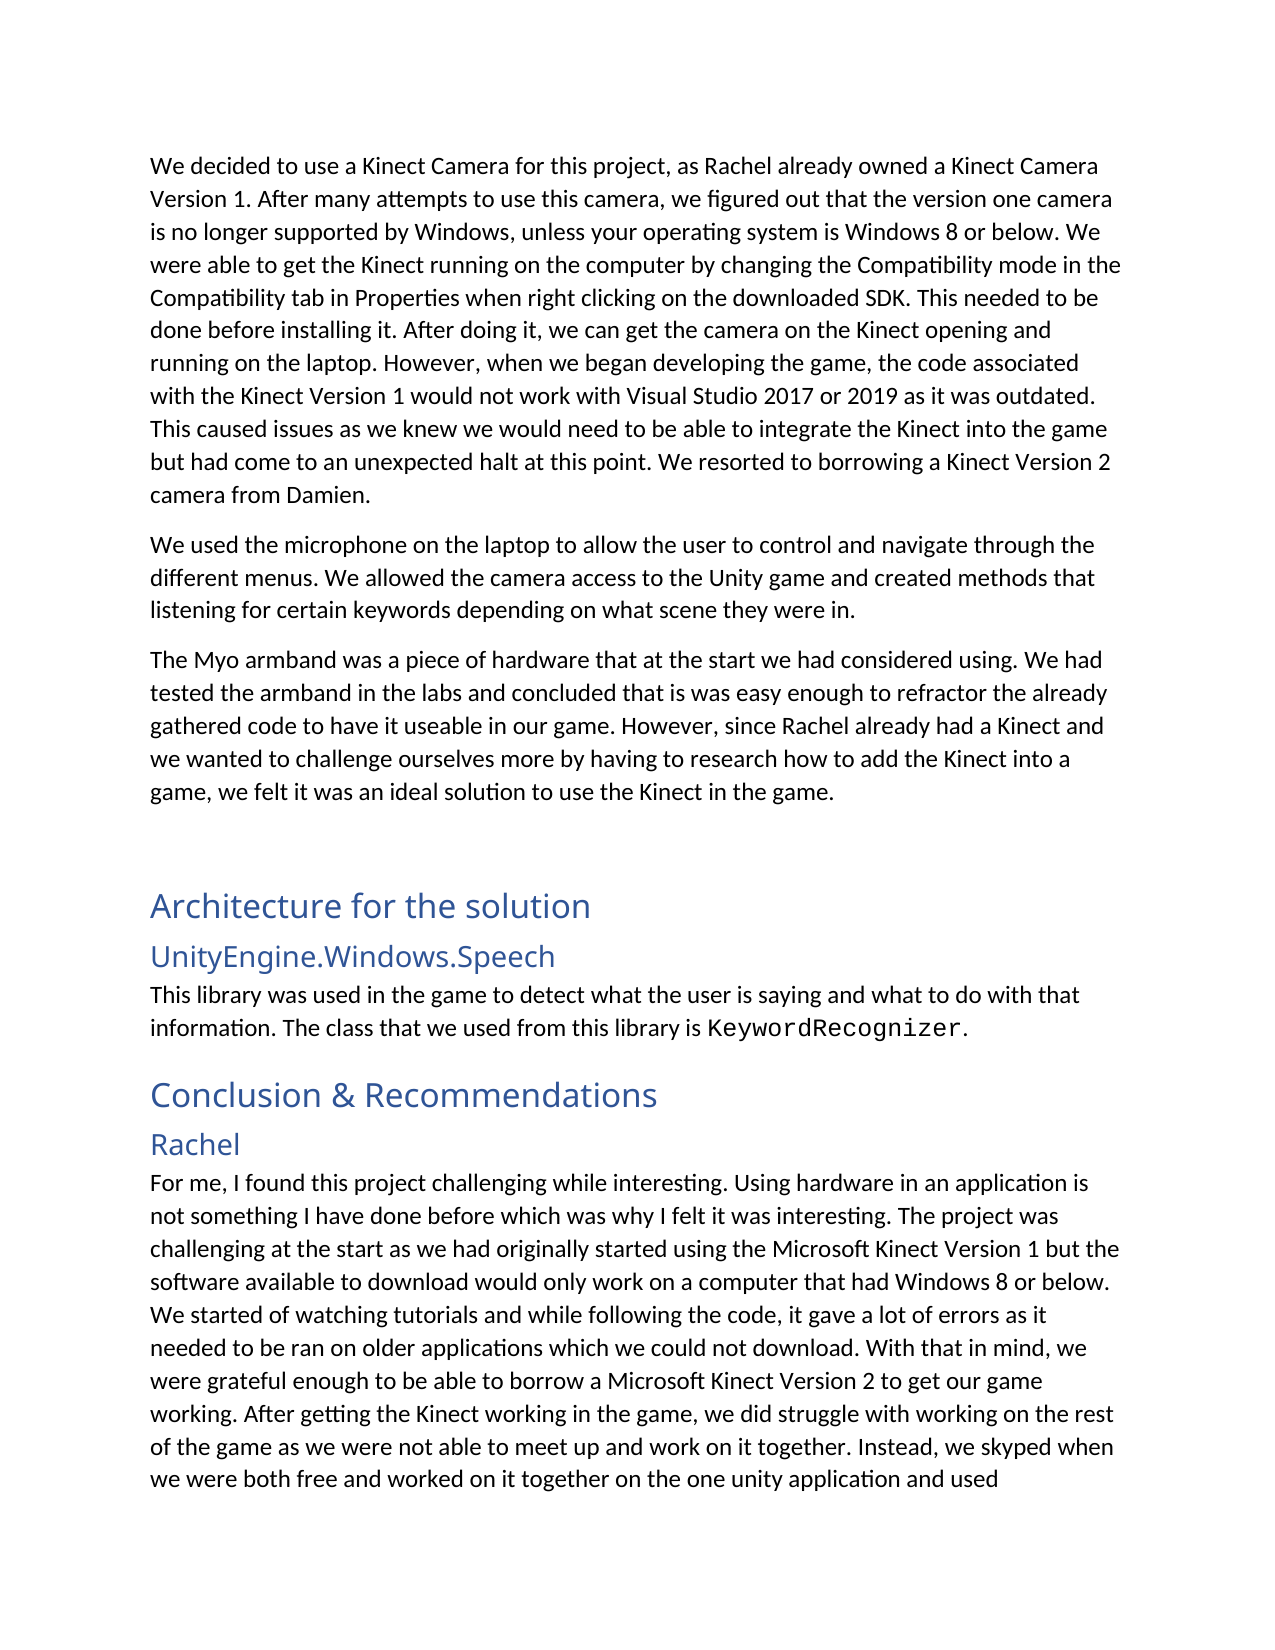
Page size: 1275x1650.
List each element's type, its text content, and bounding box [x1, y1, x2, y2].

subtitle Rachel [150, 1124, 1125, 1164]
text We decided to use a Kinect Camera for this project, as Rachel already owned a Kinect Camera Version 1. After many attempts to use this camera, we figured out that the version one camera is no longer supported by Windows, unless your operating system is Windows 8 or below. We were able to get the Kinect running on the computer by changing the Compatibility mode in the Compatibility tab in Properties when right clicking on the downloaded SDK. This needed to be done before installing it. After doing it, we can get the camera on the Kinect opening and running on the laptop. However, when we began developing the game, the code associated with the Kinect Version 1 would not work with Visual Studio 2017 or 2019 as it was outdated. This caused issues as we knew we would need to be able to integrate the Kinect into the game but had come to an unexpected halt at this point. We resorted to borrowing a Kinect Version 2 camera from Damien. [150, 150, 1125, 510]
subtitle Architecture for the solution [150, 883, 1125, 929]
text We used the microphone on the laptop to allow the user to control and navigate through the different menus. We allowed the camera access to the Unity game and created methods that listening for certain keywords depending on what scene they were in. [150, 529, 1125, 625]
text This library was used in the game to detect what the user is saying and what to do with that information. The class that we used from this library is KeywordRecognizer. [150, 979, 1125, 1044]
text The Myo armband was a piece of hardware that at the start we had considered using. We had tested the armband in the labs and concluded that is was easy enough to refractor the already gathered code to have it useable in our game. However, since Rachel already had a Kinect and we wanted to challenge ourselves more by having to research how to add the Kinect into a game, we felt it was an ideal solution to use the Kinect in the game. [150, 644, 1125, 806]
subtitle Conclusion & Recommendations [150, 1071, 1125, 1117]
subtitle UnityEngine.Windows.Speech [150, 936, 1125, 976]
